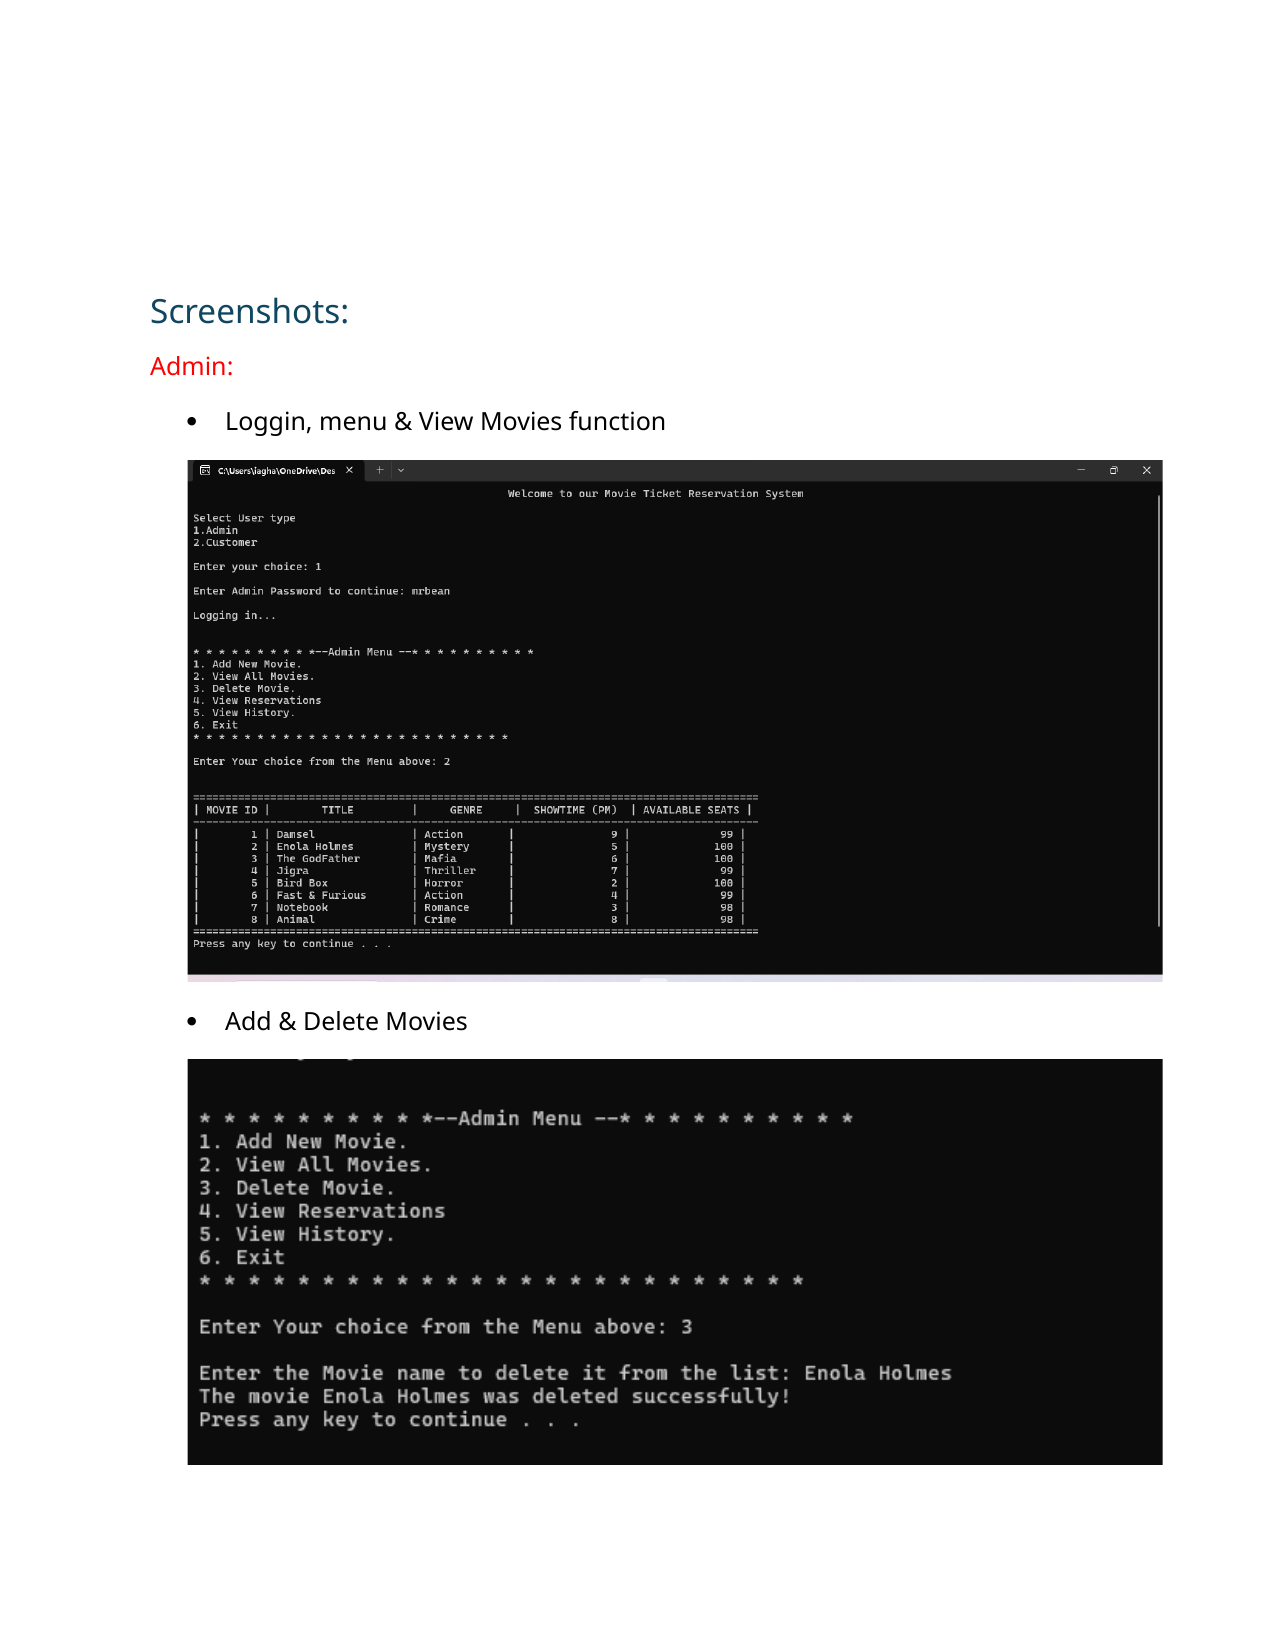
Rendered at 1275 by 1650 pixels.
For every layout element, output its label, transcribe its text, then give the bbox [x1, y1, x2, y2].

text Admin: [150, 348, 1125, 382]
picture [187, 1059, 1163, 1465]
list Add & Delete Movies [187, 1003, 1125, 1037]
subtitle Screenshots: [150, 288, 1125, 333]
picture [187, 460, 1163, 982]
list Loggin, menu & View Movies function [187, 404, 1125, 438]
